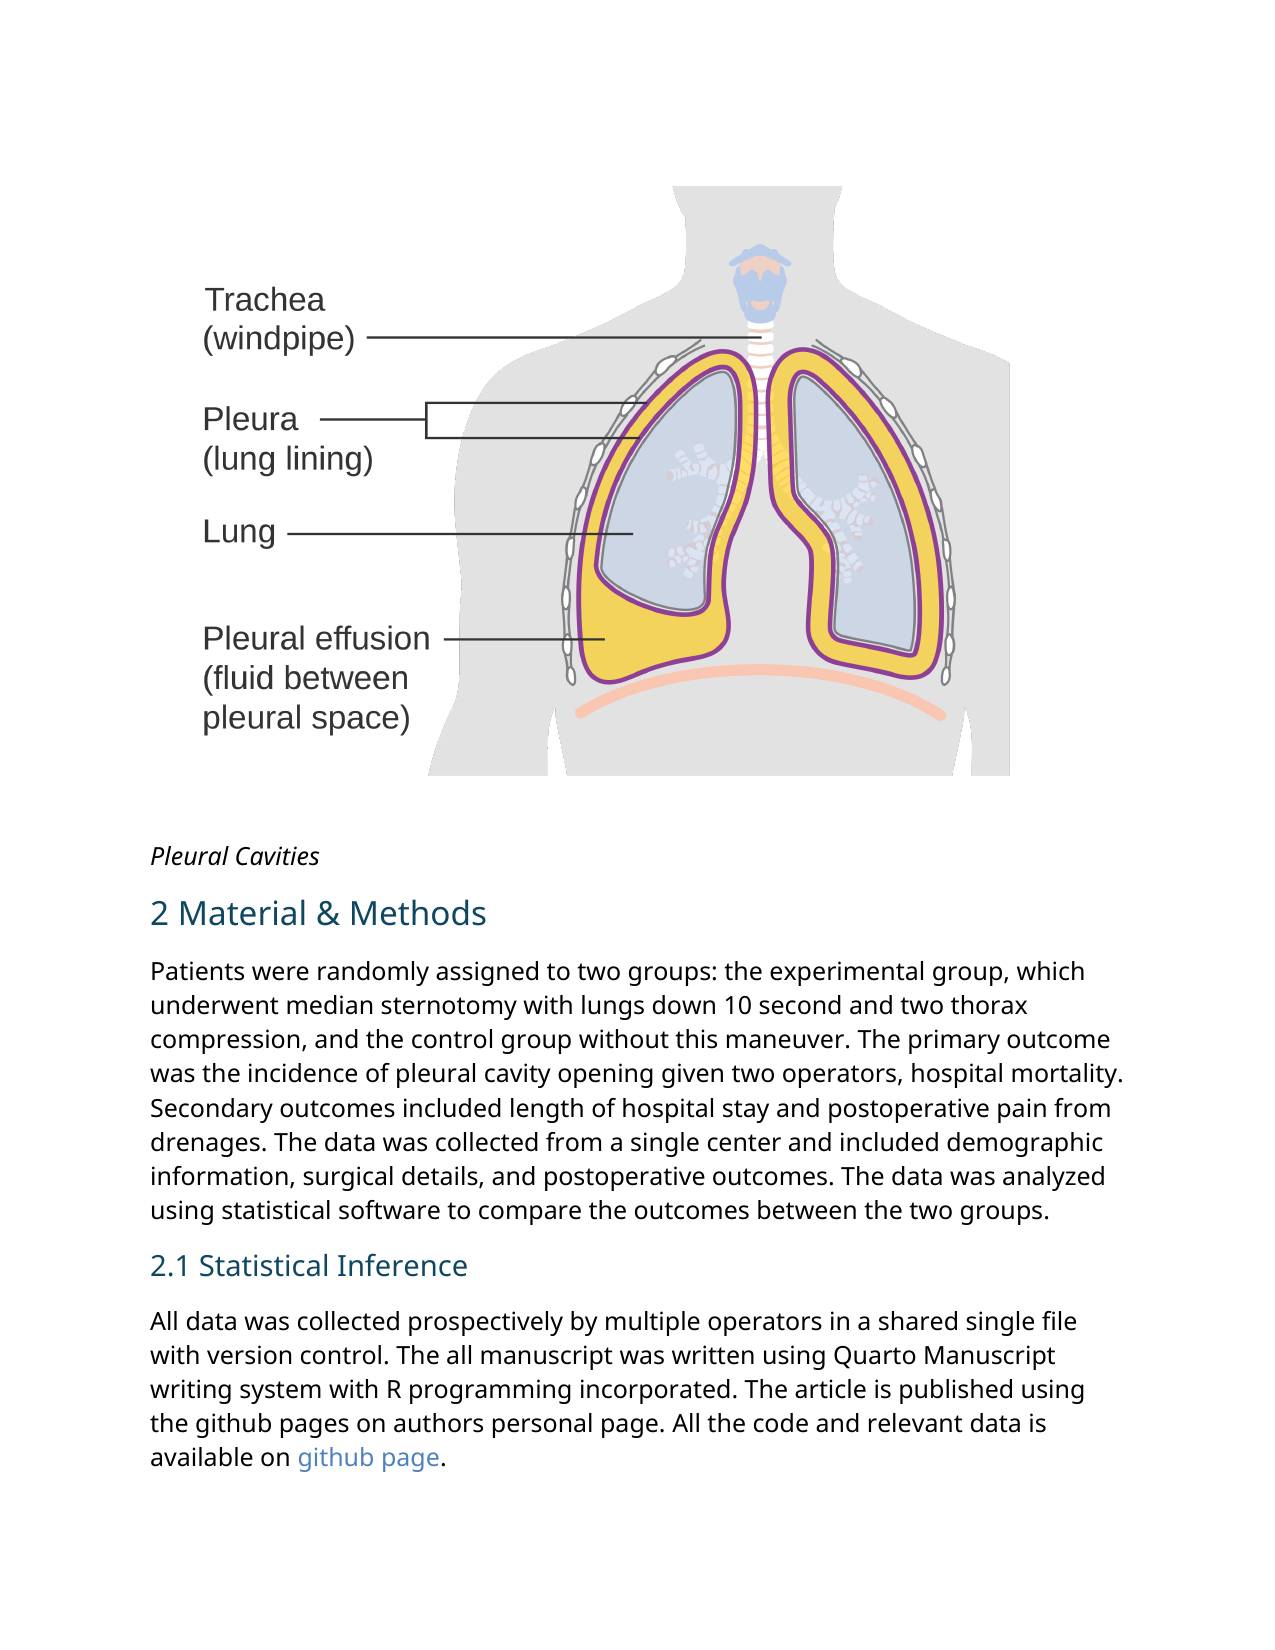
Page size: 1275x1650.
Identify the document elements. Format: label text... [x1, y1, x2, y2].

subtitle 2.1 Statistical Inference [150, 1245, 1125, 1285]
picture [168, 150, 1044, 819]
text Pleural Cavities [150, 839, 1125, 873]
subtitle 2 Material & Methods [150, 890, 1125, 935]
text Patients were randomly assigned to two groups: the experimental group, which underwent median sternotomy with lungs down 10 second and two thorax compression, and the control group without this maneuver. The primary outcome was the incidence of pleural cavity opening given two operators, hospital mortality. Secondary outcomes included length of hospital stay and postoperative pain from drenages. The data was collected from a single center and included demographic information, surgical details, and postoperative outcomes. The data was analyzed using statistical software to compare the outcomes between the two groups. [150, 954, 1125, 1226]
text All data was collected prospectively by multiple operators in a shared single file with version control. The all manuscript was written using Quarto Manuscript writing system with R programming incorporated. The article is published using the github pages on authors personal page. All the code and relevant data is available on github page. [150, 1304, 1125, 1474]
